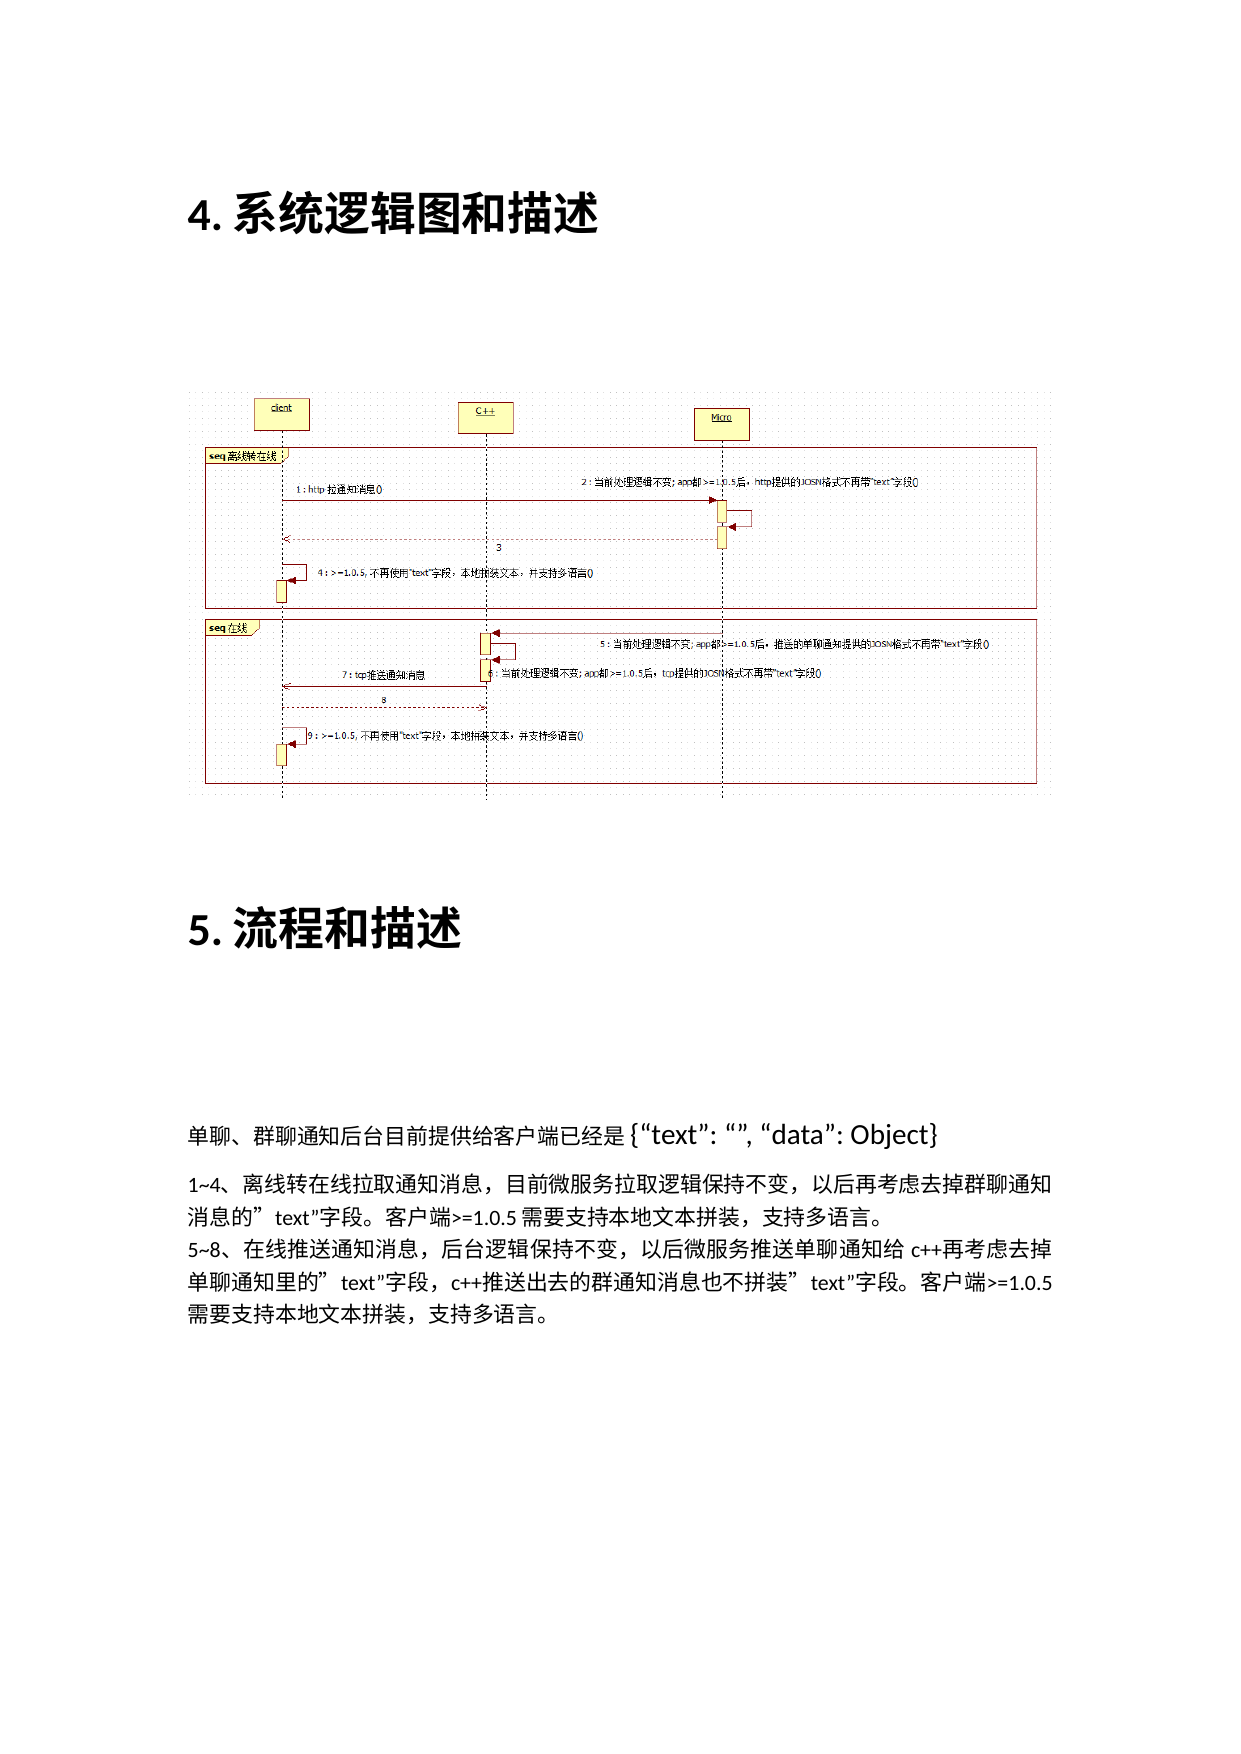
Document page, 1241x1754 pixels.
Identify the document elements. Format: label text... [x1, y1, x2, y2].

subtitle 流程和描述 [187, 877, 1053, 974]
picture [187, 386, 1053, 800]
text 单聊、群聊通知后台目前提供给客户端已经是 {“text”: “”, “data”: Object} [187, 1102, 1053, 1167]
subtitle 系统逻辑图和描述 [187, 162, 1053, 259]
text 1~4、离线转在线拉取通知消息，目前微服务拉取逻辑保持不变，以后再考虑去掉群聊通知消息的”text”字段。客户端>=1.0.5需要支持本地文本拼装，支持多语言。 [187, 1167, 1053, 1232]
text 5~8、在线推送通知消息，后台逻辑保持不变，以后微服务推送单聊通知给c++再考虑去掉单聊通知里的”text”字段，c++推送出去的群通知消息也不拼装”text”字段。客户端>=1.0.5需要支持本地文本拼装，支持多语言。 [187, 1232, 1053, 1329]
